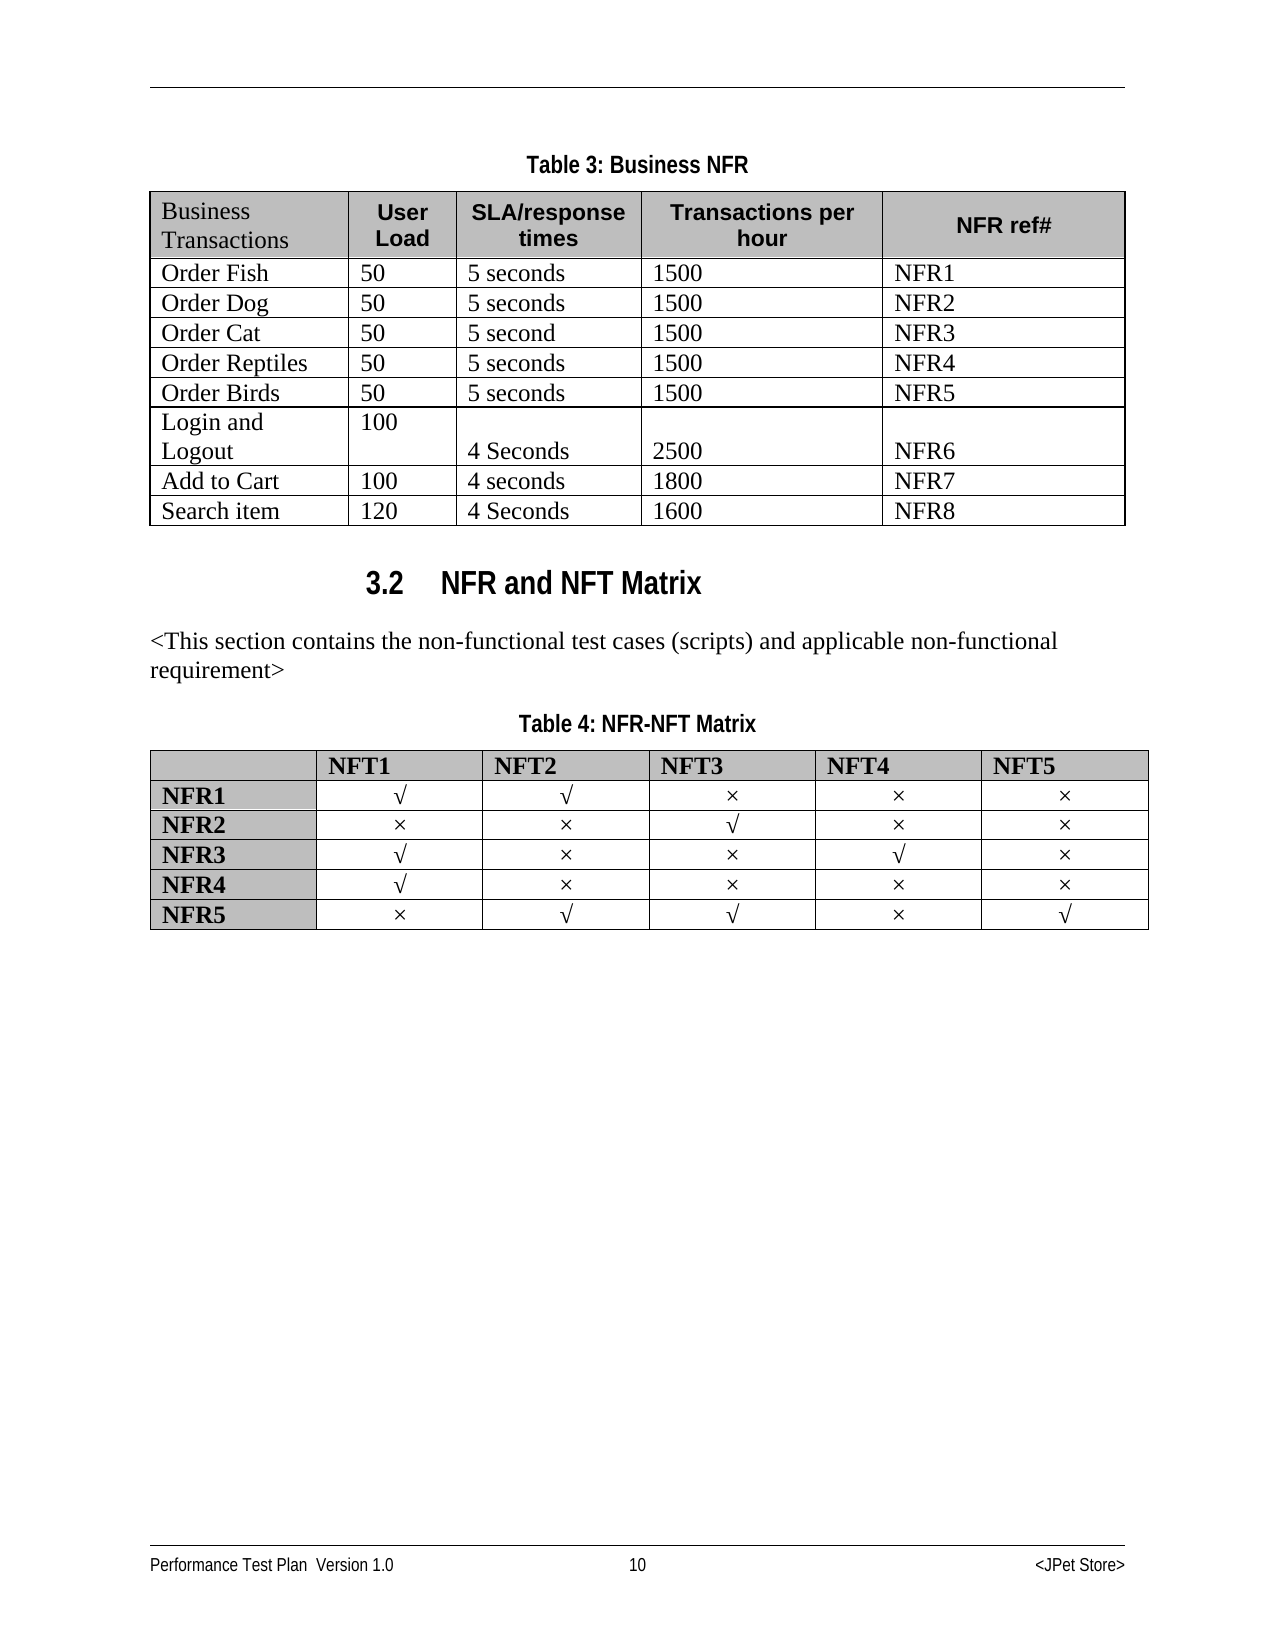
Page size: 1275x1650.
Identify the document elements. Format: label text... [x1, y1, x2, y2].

table_cell Search item [151, 496, 348, 524]
table_header NFT5 [982, 751, 1148, 780]
table_cell 120 [349, 496, 456, 524]
table_cell √ [483, 781, 649, 809]
table_cell NFR4 [883, 348, 1124, 377]
table_cell 50 [349, 259, 456, 287]
table_cell 1600 [642, 496, 882, 524]
table_cell √ [650, 900, 815, 929]
table_cell 50 [349, 378, 456, 406]
table_cell √ [982, 900, 1148, 929]
table_cell NFR6 [883, 408, 1124, 465]
table_cell 4 Seconds [457, 408, 641, 465]
table_header NFT2 [483, 751, 649, 780]
table_cell √ [816, 840, 981, 869]
table_cell × [650, 870, 815, 899]
table_cell × [483, 840, 649, 869]
table_cell √ [483, 900, 649, 929]
table_cell Order Fish [151, 259, 348, 287]
table_cell 4 seconds [457, 466, 641, 495]
table_cell NFR3 [883, 318, 1124, 347]
table_cell Order Birds [151, 378, 348, 406]
table_header NFT3 [650, 751, 815, 780]
table_header Transactions per hour [642, 192, 882, 257]
table_cell √ [317, 840, 482, 869]
table_cell NFR8 [883, 496, 1124, 524]
table_cell 50 [349, 288, 456, 317]
text Table 4: NFR-NFT Matrix [150, 709, 1125, 737]
subtitle NFR and NFT Matrix [366, 563, 1125, 601]
table_cell NFR1 [883, 259, 1124, 287]
table_cell × [483, 870, 649, 899]
table_cell 5 seconds [457, 378, 641, 406]
table_cell Order Reptiles [151, 348, 348, 377]
table_cell 100 [349, 466, 456, 495]
table_cell 100 [349, 408, 456, 465]
table_header NFT1 [317, 751, 482, 780]
table_cell NFR1 [151, 781, 316, 809]
table_cell × [317, 811, 482, 839]
table_cell 5 seconds [457, 259, 641, 287]
table_cell × [650, 781, 815, 809]
table_cell 5 seconds [457, 348, 641, 377]
text <This section contains the non-functional test cases (scripts) and applicable non-functional requirement> [150, 626, 1125, 684]
table_cell × [982, 840, 1148, 869]
table_cell × [483, 811, 649, 839]
table_cell √ [317, 781, 482, 809]
table_cell Order Dog [151, 288, 348, 317]
table_cell × [816, 870, 981, 899]
table_cell 1500 [642, 348, 882, 377]
table_cell 1500 [642, 318, 882, 347]
table_cell 4 Seconds [457, 496, 641, 524]
table_cell × [650, 840, 815, 869]
table_cell × [982, 870, 1148, 899]
table_cell 5 seconds [457, 288, 641, 317]
table_cell NFR2 [151, 811, 316, 839]
table_cell × [816, 781, 981, 809]
table_cell NFR2 [883, 288, 1124, 317]
table_header SLA/response times [457, 192, 641, 257]
table_cell Add to Cart [151, 466, 348, 495]
table_cell √ [317, 870, 482, 899]
table_cell NFR4 [151, 870, 316, 899]
table_cell Order Cat [151, 318, 348, 347]
table_cell NFR5 [883, 378, 1124, 406]
table_header NFR ref# [883, 192, 1124, 257]
table_cell 5 second [457, 318, 641, 347]
table_cell 1500 [642, 259, 882, 287]
table_cell × [317, 900, 482, 929]
table_header Business Transactions [151, 192, 348, 257]
table_cell NFR7 [883, 466, 1124, 495]
table_header NFT4 [816, 751, 981, 780]
text Table 3: Business NFR [150, 150, 1125, 179]
table_cell Login and Logout [151, 408, 348, 465]
table_cell 50 [349, 348, 456, 377]
table_cell 1500 [642, 378, 882, 406]
table_cell 2500 [642, 408, 882, 465]
table_cell NFR5 [151, 900, 316, 929]
table_cell NFR3 [151, 840, 316, 869]
table_cell × [982, 811, 1148, 839]
table_cell 1800 [642, 466, 882, 495]
table_header User Load [349, 192, 456, 257]
table_cell × [982, 781, 1148, 809]
table_cell 1500 [642, 288, 882, 317]
table_cell √ [650, 811, 815, 839]
table_cell × [816, 811, 981, 839]
table_cell 50 [349, 318, 456, 347]
table_header [151, 751, 316, 780]
table_cell × [816, 900, 981, 929]
